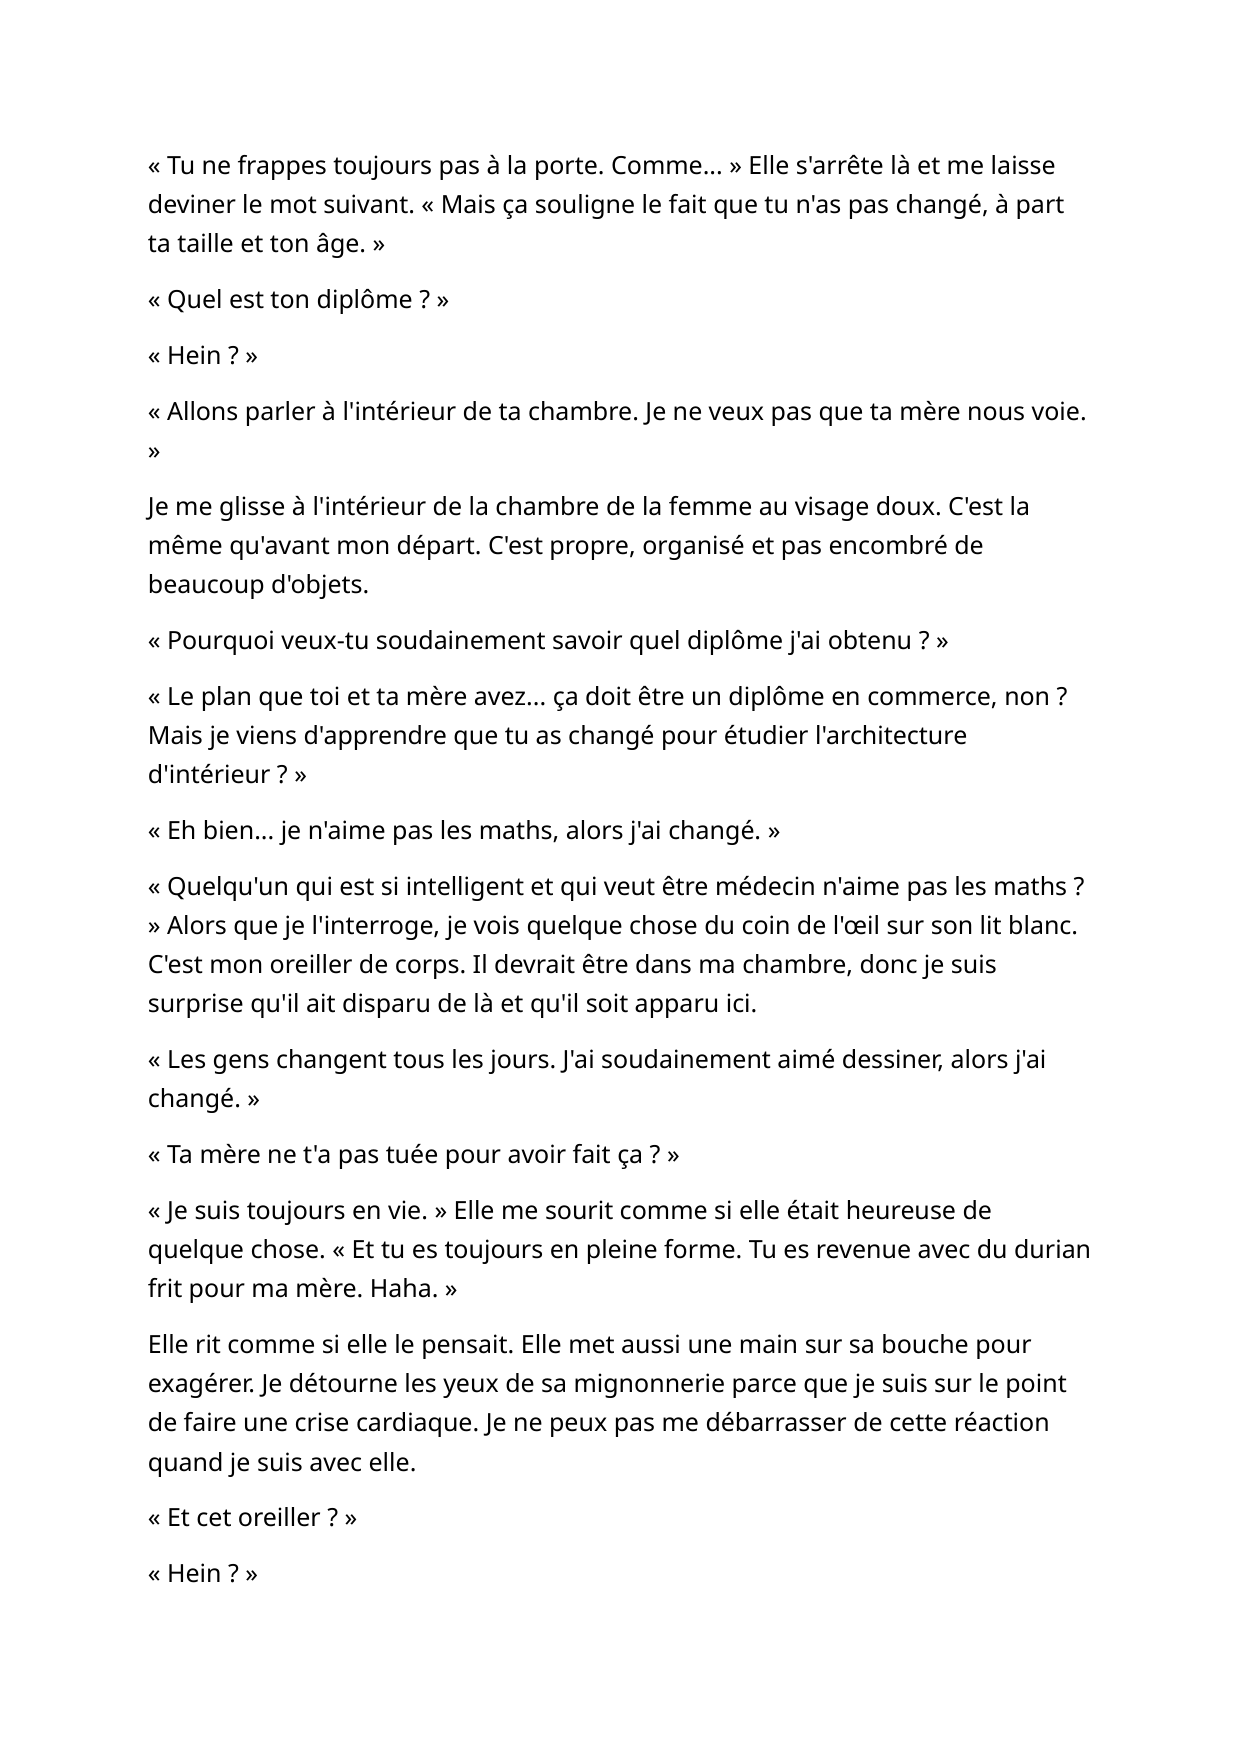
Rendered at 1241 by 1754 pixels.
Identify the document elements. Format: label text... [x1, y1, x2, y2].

text Je me glisse à l'intérieur de la chambre de la femme au visage doux. C'est la même qu'avant mon départ. C'est propre, organisé et pas encombré de beaucoup d'objets. [148, 488, 1093, 601]
text « Et cet oreiller ? » [148, 1500, 1093, 1534]
text « Ta mère ne t'a pas tuée pour avoir fait ça ? » [148, 1137, 1093, 1171]
text « Quelqu'un qui est si intelligent et qui veut être médecin n'aime pas les maths ? » Alors que je l'interroge, je vois quelque chose du coin de l'œil sur son lit blanc. C'est mon oreiller de corps. Il devrait être dans ma chambre, donc je suis surprise qu'il ait disparu de là et qu'il soit apparu ici. [148, 868, 1093, 1020]
text « Le plan que toi et ta mère avez... ça doit être un diplôme en commerce, non ? Mais je viens d'apprendre que tu as changé pour étudier l'architecture d'intérieur ? » [148, 678, 1093, 791]
text « Je suis toujours en vie. » Elle me sourit comme si elle était heureuse de quelque chose. « Et tu es toujours en pleine forme. Tu es revenue avec du durian frit pour ma mère. Haha. » [148, 1193, 1093, 1305]
text « Les gens changent tous les jours. J'ai soudainement aimé dessiner, alors j'ai changé. » [148, 1042, 1093, 1115]
text « Pourquoi veux-tu soudainement savoir quel diplôme j'ai obtenu ? » [148, 623, 1093, 657]
text « Tu ne frappes toujours pas à la porte. Comme... » Elle s'arrête là et me laisse deviner le mot suivant. « Mais ça souligne le fait que tu n'as pas changé, à part ta taille et ton âge. » [148, 148, 1093, 260]
text « Allons parler à l'intérieur de ta chambre. Je ne veux pas que ta mère nous voie. » [148, 393, 1093, 467]
text Elle rit comme si elle le pensait. Elle met aussi une main sur sa bouche pour exagérer. Je détourne les yeux de sa mignonnerie parce que je suis sur le point de faire une crise cardiaque. Je ne peux pas me débarrasser de cette réaction quand je suis avec elle. [148, 1327, 1093, 1478]
text « Quel est ton diplôme ? » [148, 282, 1093, 316]
text « Hein ? » [148, 338, 1093, 372]
text « Eh bien... je n'aime pas les maths, alors j'ai changé. » [148, 813, 1093, 847]
text « Hein ? » [148, 1556, 1093, 1590]
